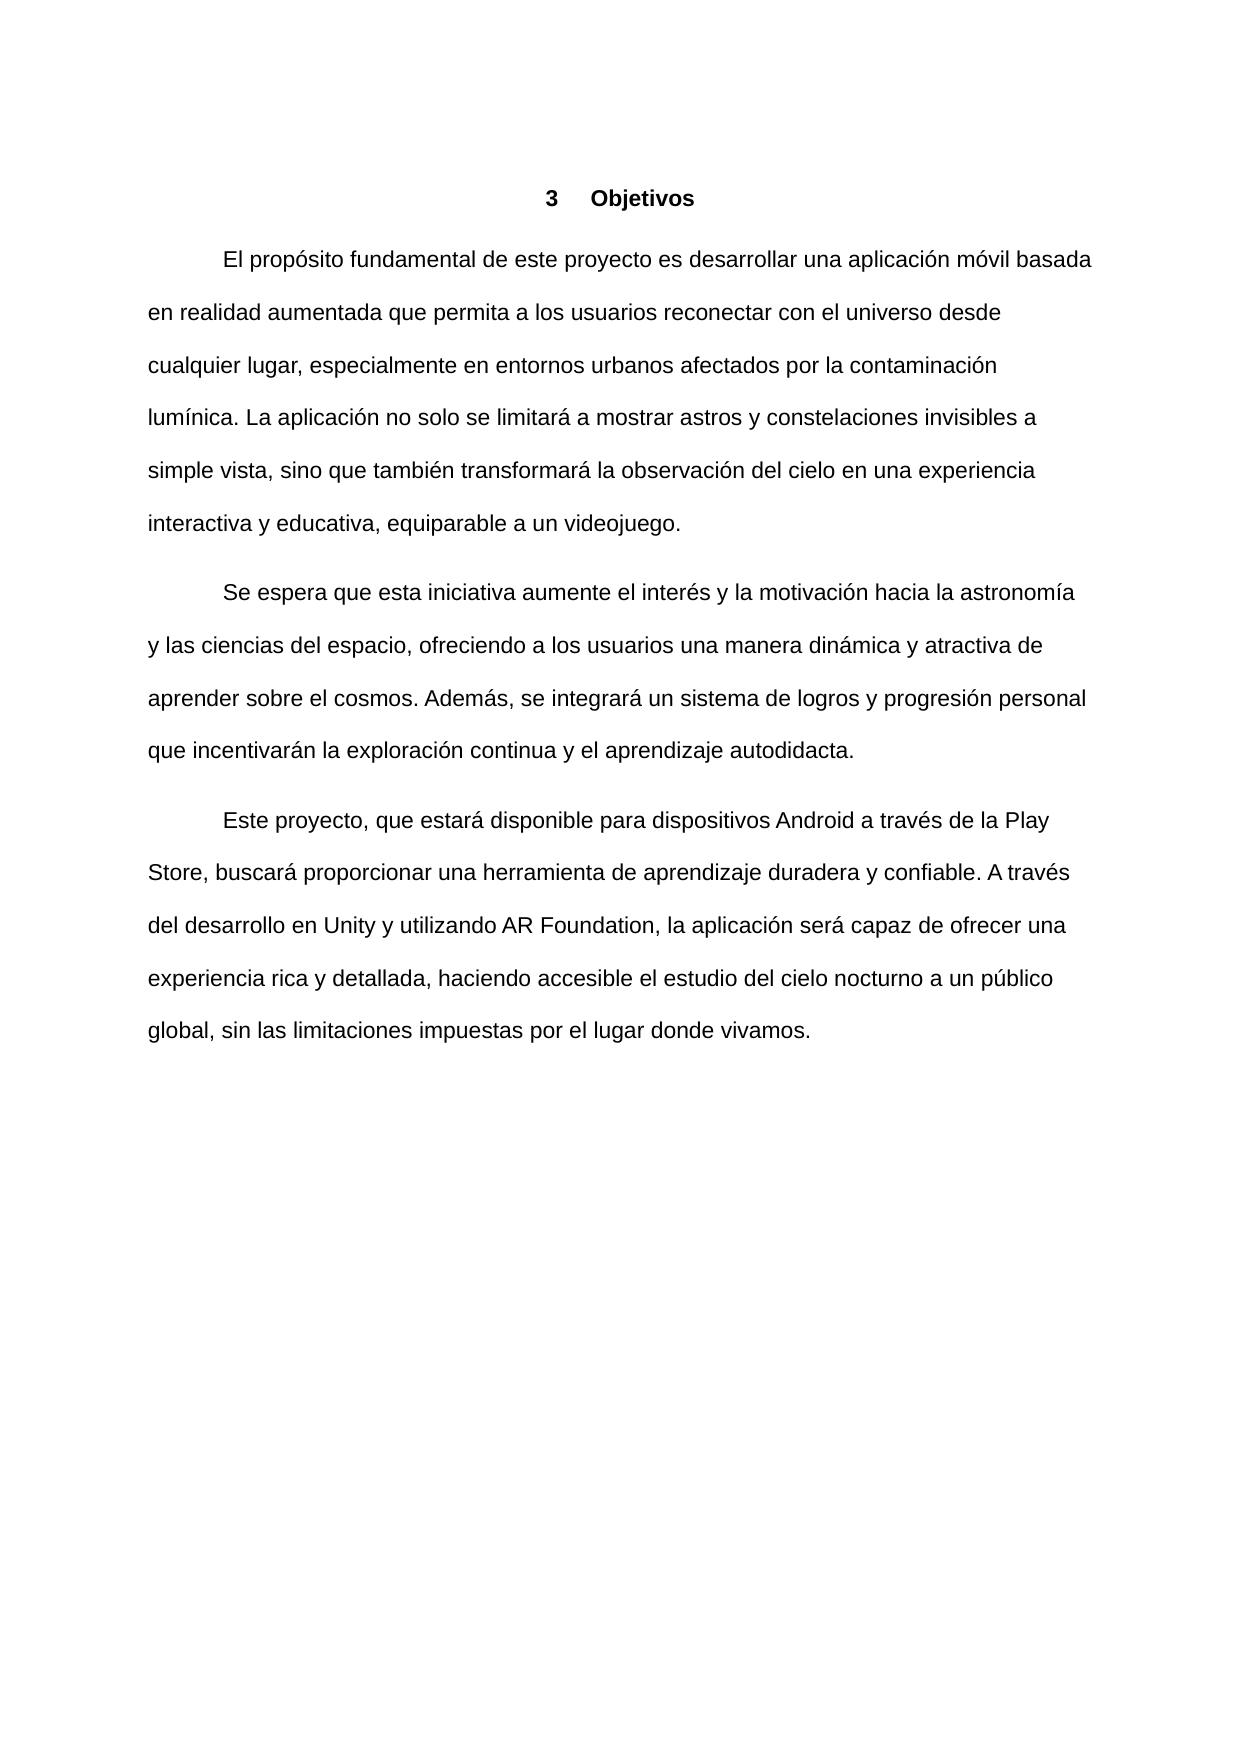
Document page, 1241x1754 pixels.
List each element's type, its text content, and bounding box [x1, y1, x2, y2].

text Este proyecto, que estará disponible para dispositivos Android a través de la Play Store, buscará proporcionar una herramienta de aprendizaje duradera y confiable. A través del desarrollo en Unity y utilizando AR Foundation, la aplicación será capaz de ofrecer una experiencia rica y detallada, haciendo accesible el estudio del cielo nocturno a un público global, sin las limitaciones impuestas por el lugar donde vivamos. [148, 807, 1092, 1044]
text El propósito fundamental de este proyecto es desarrollar una aplicación móvil basada en realidad aumentada que permita a los usuarios reconectar con el universo desde cualquier lugar, especialmente en entornos urbanos afectados por la contaminación lumínica. La aplicación no solo se limitará a mostrar astros y constelaciones invisibles a simple vista, sino que también transformará la observación del cielo en una experiencia interactiva y educativa, equiparable a un videojuego. [148, 246, 1092, 536]
subtitle Objetivos [148, 185, 1092, 212]
text Se espera que esta iniciativa aumente el interés y la motivación hacia la astronomía y las ciencias del espacio, ofreciendo a los usuarios una manera dinámica y atractiva de aprender sobre el cosmos. Además, se integrará un sistema de logros y progresión personal que incentivarán la exploración continua y el aprendizaje autodidacta. [148, 579, 1092, 764]
